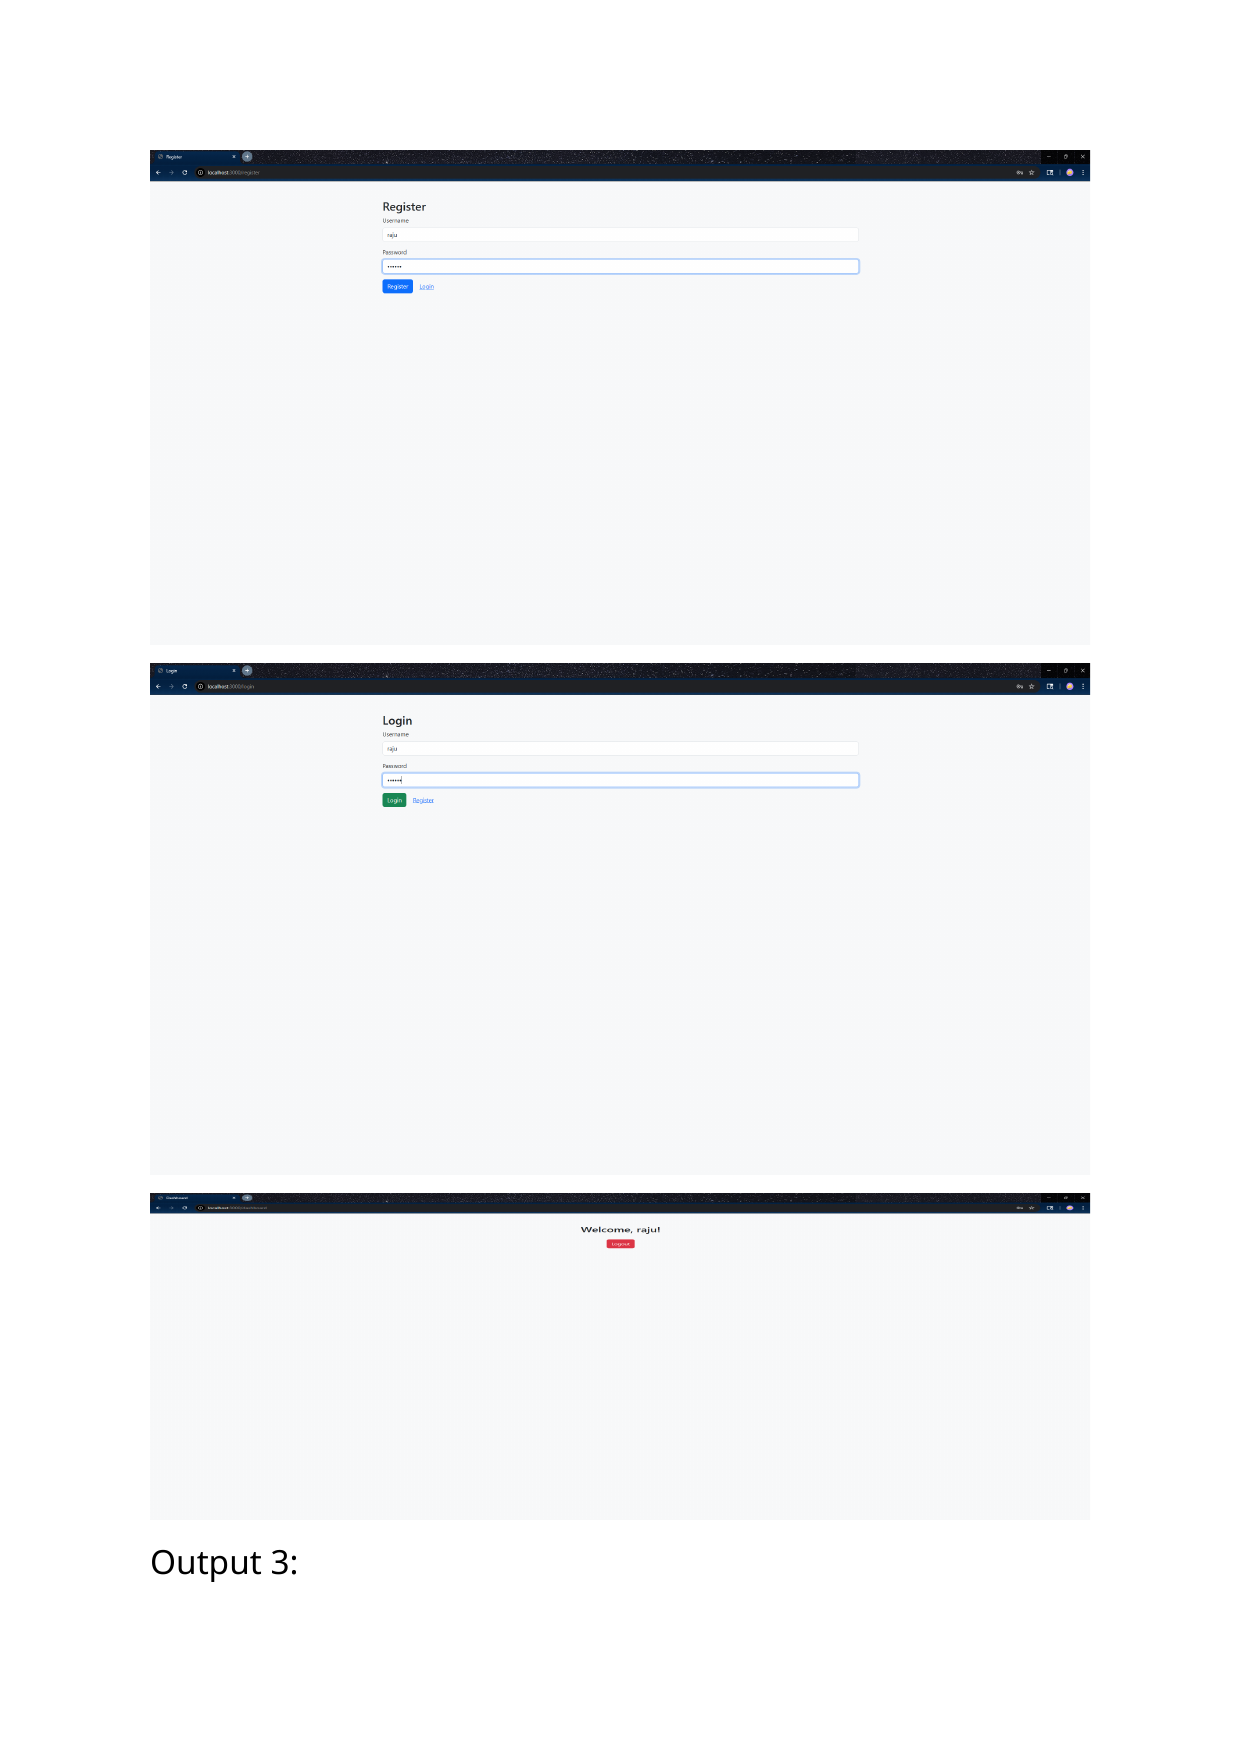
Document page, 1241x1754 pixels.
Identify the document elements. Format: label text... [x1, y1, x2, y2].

picture [150, 150, 1091, 645]
picture [150, 663, 1091, 1175]
text Output 3: [150, 1538, 1090, 1584]
picture [150, 1193, 1091, 1520]
